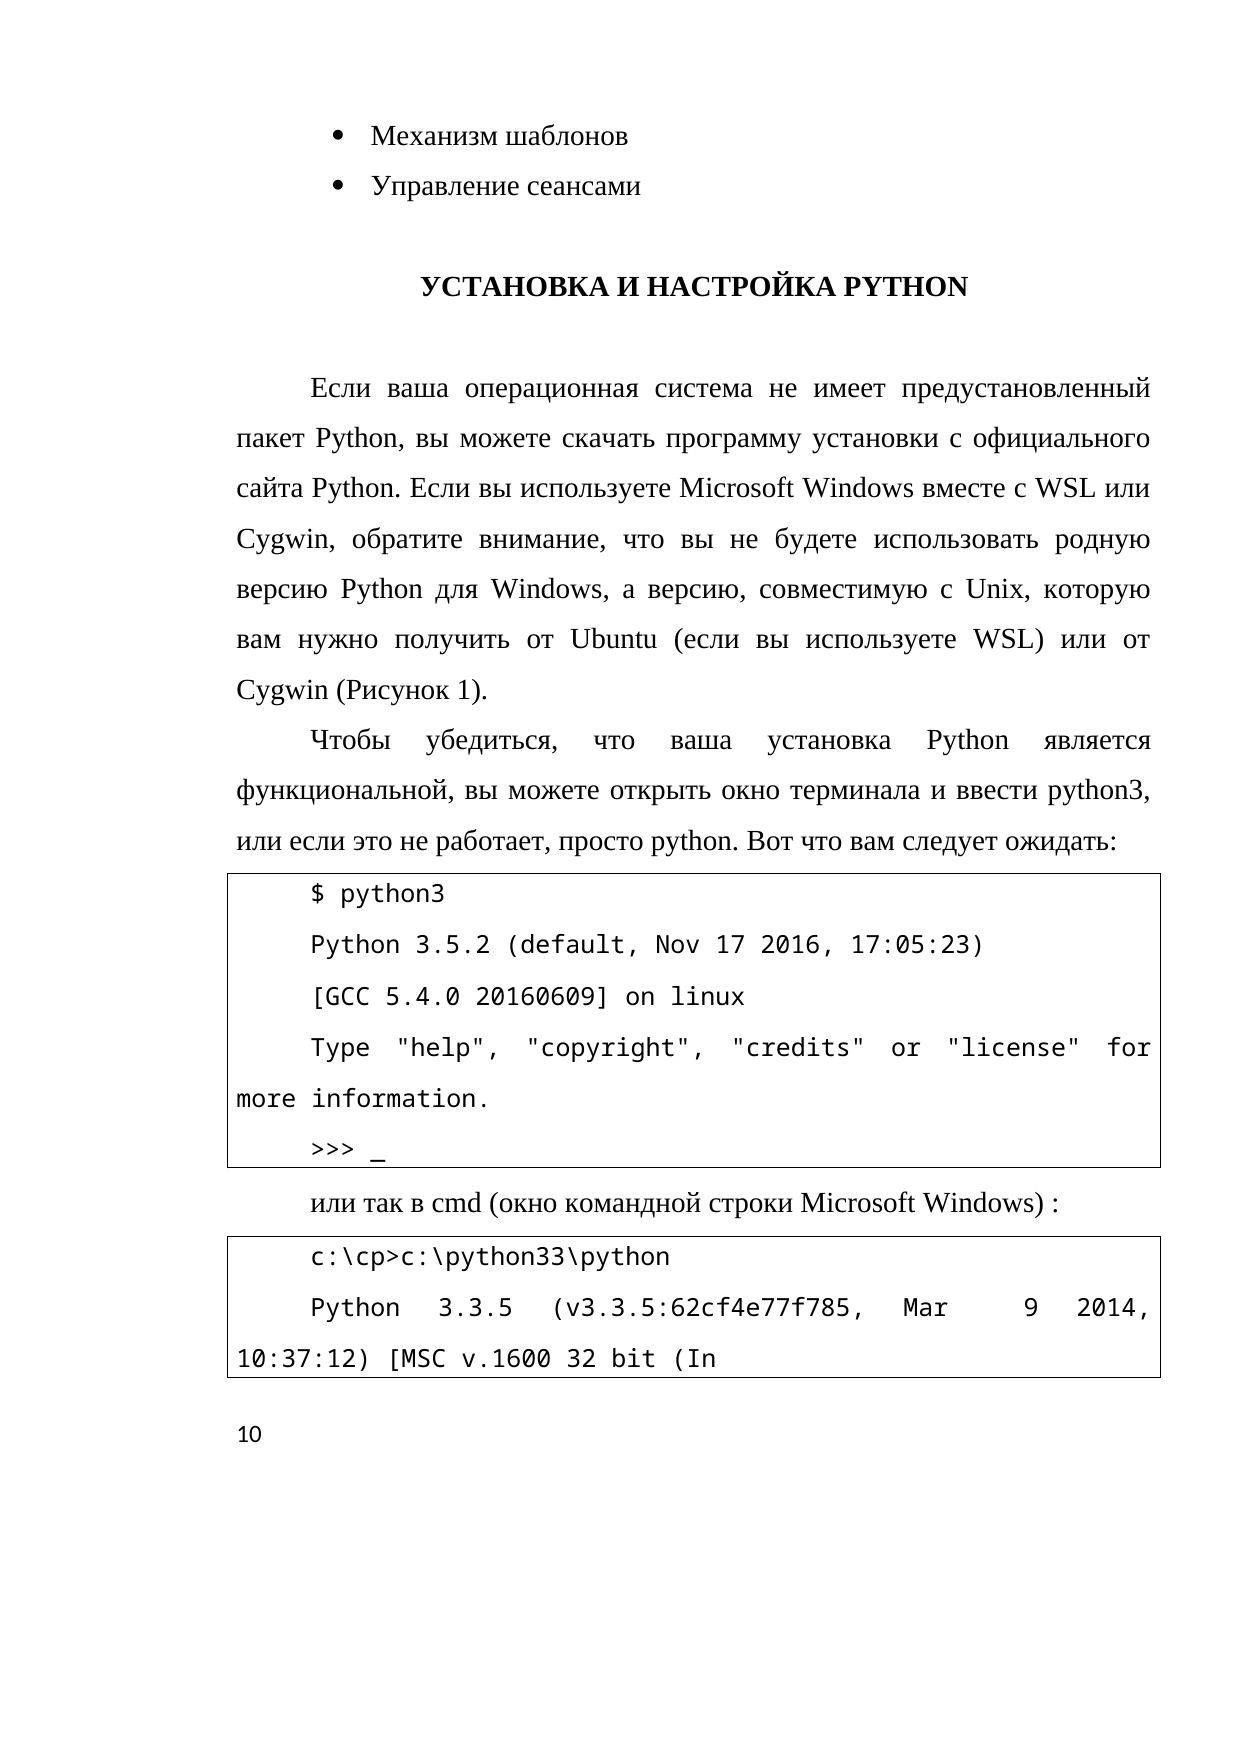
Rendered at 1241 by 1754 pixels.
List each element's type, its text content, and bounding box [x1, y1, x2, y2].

text или так в cmd (окно командной строки Microsoft Windows) : [236, 1186, 1152, 1219]
text Python 3.5.2 (default, Nov 17 2016, 17:05:23) [228, 924, 1160, 961]
text Python 3.3.5 (v3.3.5:62cf4e77f785, Mar 9 2014, 10:37:12) [MSC v.1600 32 bit (In [228, 1287, 1160, 1377]
text [GCC 5.4.0 20160609] on linux [228, 975, 1160, 1012]
text Если ваша операционная система не имеет предустановленный пакет Python, вы можете скачать программу установки с официального сайта Python. Если вы используете Microsoft Windows вместе с WSL или Cygwin, обратите внимание, что вы не будете использовать родную версию Python для Windows, а версию, совместимую с Unix, которую вам нужно получить от Ubuntu (если вы используете WSL) или от Cygwin (Рисунок 1). [236, 370, 1152, 705]
text c:\cp>c:\python33\python [228, 1237, 1160, 1273]
text >>> _ [228, 1128, 1160, 1167]
subtitle УСТАНОВКА И НАСТРОЙКА PYTHON [236, 269, 1152, 303]
text Type "help", "copyright", "credits" or "license" for more information. [228, 1026, 1160, 1114]
list Управление сеансами [333, 168, 1152, 202]
list Механизм шаблонов [333, 118, 1152, 152]
text Чтобы убедиться, что ваша установка Python является функциональной, вы можете открыть окно терминала и ввести python3, или если это не работает, просто python. Вот что вам следует ожидать: [236, 722, 1152, 856]
text $ python3 [228, 874, 1160, 910]
